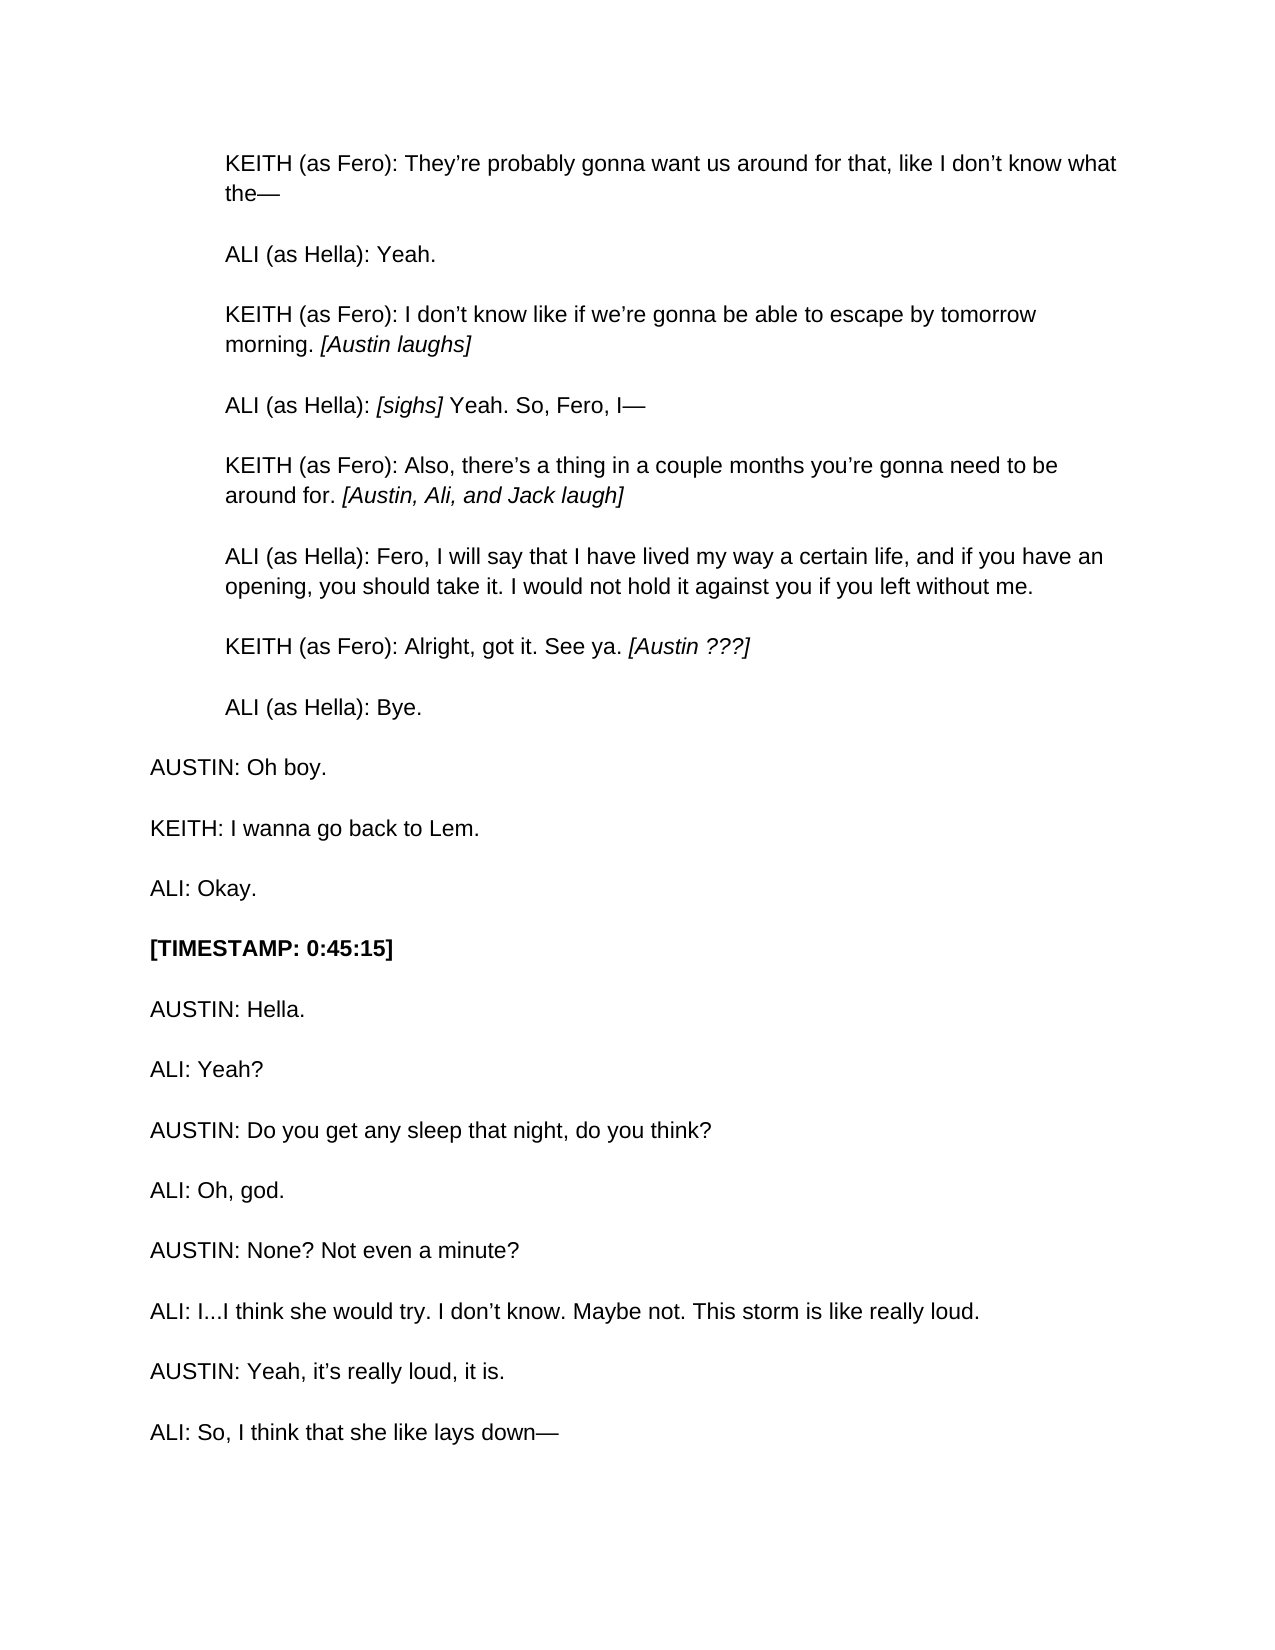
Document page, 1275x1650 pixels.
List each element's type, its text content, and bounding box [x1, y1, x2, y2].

text ALI: Oh, god. [150, 1177, 1125, 1203]
text [TIMESTAMP: 0:45:15] [150, 935, 1125, 962]
text AUSTIN: Oh boy. [150, 754, 1125, 781]
text ALI (as Hella): Yeah. [225, 241, 1125, 267]
text KEITH (as Fero): I don’t know like if we’re gonna be able to escape by tomorrow morning. [Austin laughs] [225, 301, 1125, 358]
text KEITH: I wanna go back to Lem. [150, 814, 1125, 841]
text ALI (as Hella): Fero, I will say that I have lived my way a certain life, and if you have an opening, you should take it. I would not hold it against you if you left without me. [225, 543, 1125, 599]
text AUSTIN: Do you get any sleep that night, do you think? [150, 1117, 1125, 1143]
text ALI (as Hella): [sighs] Yeah. So, Fero, I— [225, 392, 1125, 418]
text ALI (as Hella): Bye. [225, 694, 1125, 720]
text ALI: Yeah? [150, 1056, 1125, 1083]
text KEITH (as Fero): They’re probably gonna want us around for that, like I don’t know what the— [225, 150, 1125, 207]
text KEITH (as Fero): Also, there’s a thing in a couple months you’re gonna need to be around for. [Austin, Ali, and Jack laugh] [225, 452, 1125, 509]
text ALI: So, I think that she like lays down— [150, 1419, 1125, 1445]
text ALI: I...I think she would try. I don’t know. Maybe not. This storm is like really loud. [150, 1298, 1125, 1324]
text AUSTIN: Hella. [150, 996, 1125, 1022]
text ALI: Okay. [150, 875, 1125, 901]
text AUSTIN: None? Not even a minute? [150, 1237, 1125, 1264]
text AUSTIN: Yeah, it’s really loud, it is. [150, 1358, 1125, 1385]
text KEITH (as Fero): Alright, got it. See ya. [Austin ???] [225, 633, 1125, 660]
